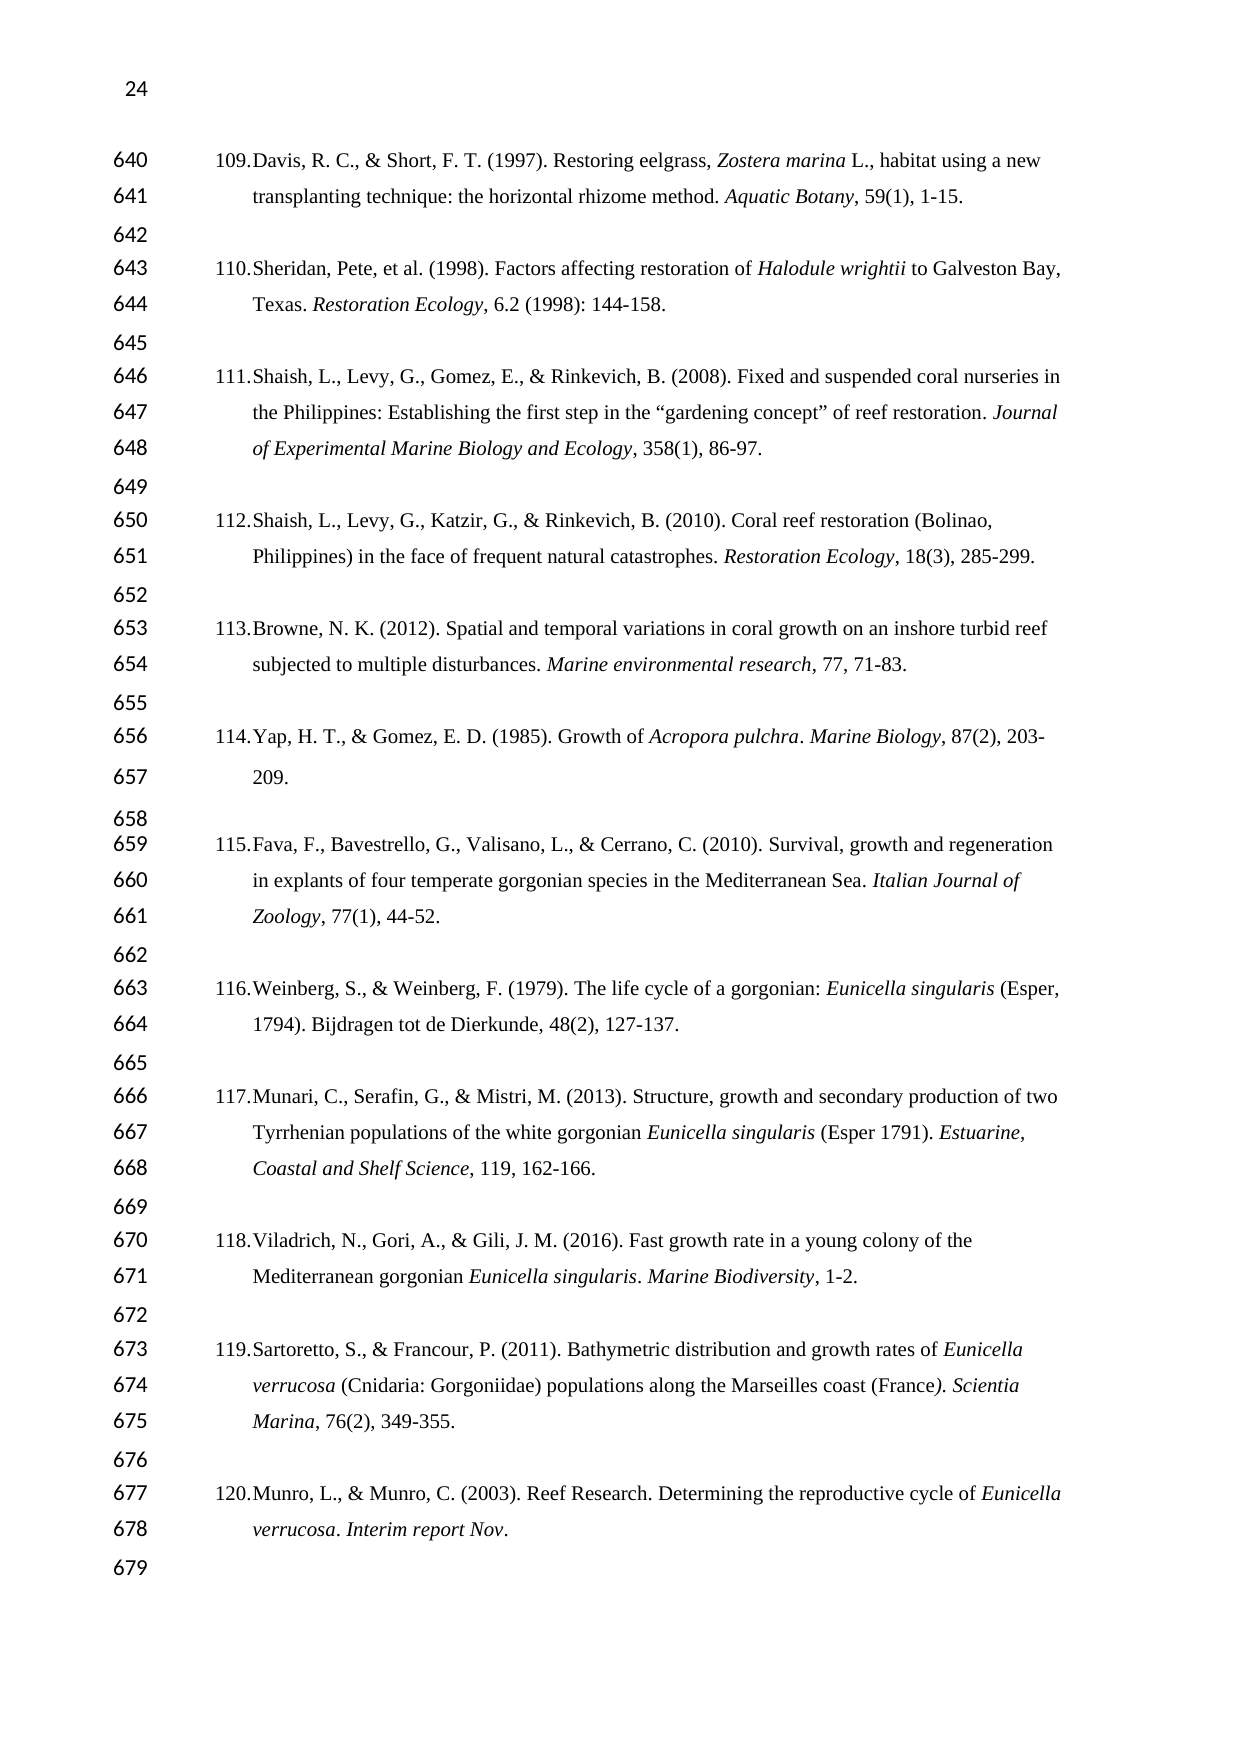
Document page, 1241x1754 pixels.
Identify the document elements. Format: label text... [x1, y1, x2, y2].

list Browne, N. K. (2012). Spatial and temporal variations in coral growth on an inshore turbid reef subjected to multiple disturbances. Marine environmental research, 77, 71-83. [215, 616, 1063, 676]
list Sheridan, Pete, et al. (1998). Factors affecting restoration of Halodule wrightii to Galveston Bay, Texas. Restoration Ecology, 6.2 (1998): 144-158. [215, 256, 1063, 316]
list Viladrich, N., Gori, A., & Gili, J. M. (2016). Fast growth rate in a young colony of the Mediterranean gorgonian Eunicella singularis. Marine Biodiversity, 1-2. [215, 1228, 1063, 1288]
list Munari, C., Serafin, G., & Mistri, M. (2013). Structure, growth and secondary production of two Tyrrhenian populations of the white gorgonian Eunicella singularis (Esper 1791). Estuarine, Coastal and Shelf Science, 119, 162-166. [215, 1084, 1063, 1180]
list Shaish, L., Levy, G., Gomez, E., & Rinkevich, B. (2008). Fixed and suspended coral nurseries in the Philippines: Establishing the first step in the “gardening concept” of reef restoration. Journal of Experimental Marine Biology and Ecology, 358(1), 86-97. [215, 364, 1063, 460]
list Yap, H. T., & Gomez, E. D. (1985). Growth of Acropora pulchra. Marine Biology, 87(2), 203-209. [215, 724, 1063, 790]
list Shaish, L., Levy, G., Katzir, G., & Rinkevich, B. (2010). Coral reef restoration (Bolinao, Philippines) in the face of frequent natural catastrophes. Restoration Ecology, 18(3), 285-299. [215, 508, 1063, 568]
list Munro, L., & Munro, C. (2003). Reef Research. Determining the reproductive cycle of Eunicella verrucosa. Interim report Nov. [215, 1481, 1063, 1541]
list Sartoretto, S., & Francour, P. (2011). Bathymetric distribution and growth rates of Eunicella verrucosa (Cnidaria: Gorgoniidae) populations along the Marseilles coast (France). Scientia Marina, 76(2), 349-355. [215, 1336, 1063, 1433]
list Fava, F., Bavestrello, G., Valisano, L., & Cerrano, C. (2010). Survival, growth and regeneration in explants of four temperate gorgonian species in the Mediterranean Sea. Italian Journal of Zoology, 77(1), 44-52. [215, 832, 1063, 928]
list Davis, R. C., & Short, F. T. (1997). Restoring eelgrass, Zostera marina L., habitat using a new transplanting technique: the horizontal rhizome method. Aquatic Botany, 59(1), 1-15. [215, 148, 1063, 208]
list Weinberg, S., & Weinberg, F. (1979). The life cycle of a gorgonian: Eunicella singularis (Esper, 1794). Bijdragen tot de Dierkunde, 48(2), 127-137. [215, 976, 1063, 1036]
